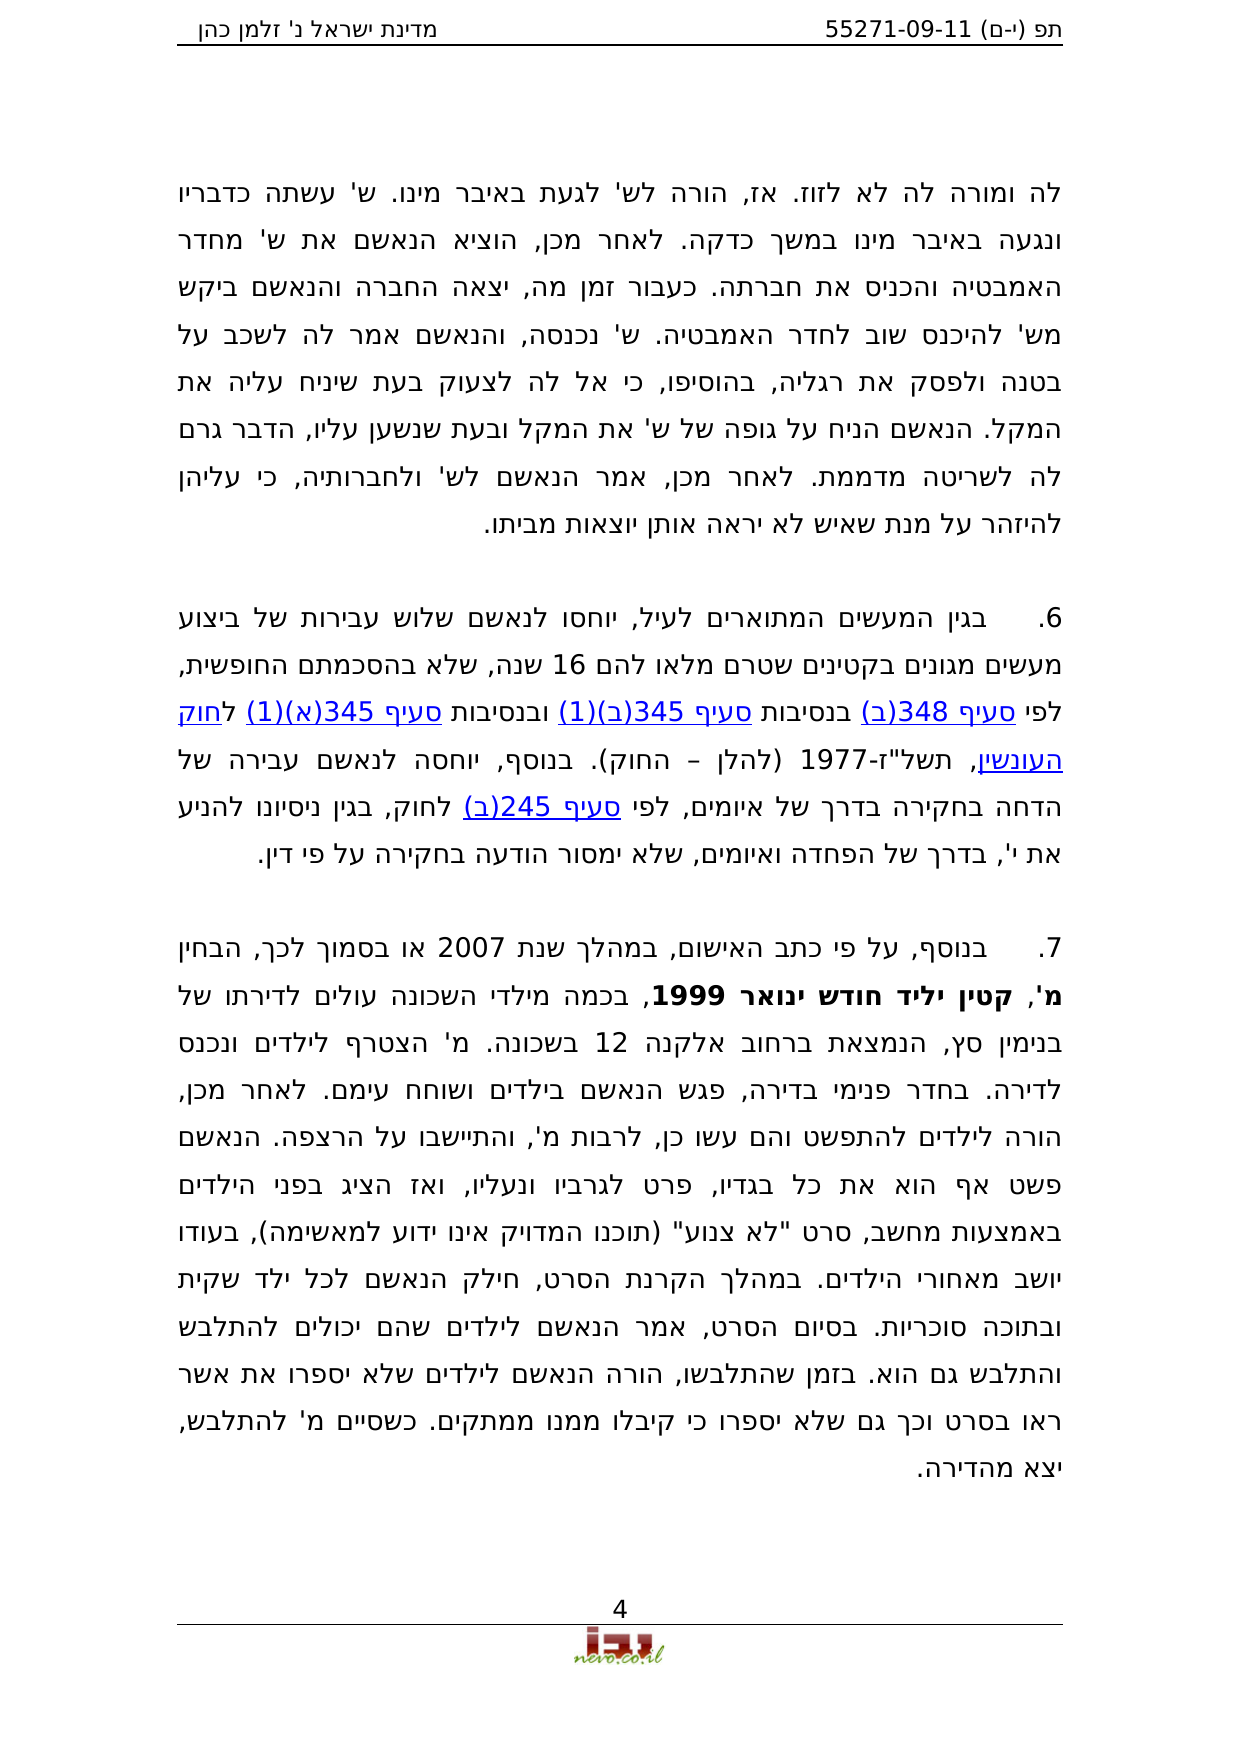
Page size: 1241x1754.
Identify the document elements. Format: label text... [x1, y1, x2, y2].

text 6. בגין המעשים המתוארים לעיל, יוחסו לנאשם שלוש עבירות של ביצוע מעשים מגונים בקטינים שטרם מלאו להם 16 שנה, שלא בהסכמתם החופשית, לפי סעיף 348(ב) בנסיבות סעיף 345(ב)(1) ובנסיבות סעיף 345(א)(1) לחוק העונשין, תשל"ז-1977 (להלן – החוק). בנוסף, יוחסה לנאשם עבירה של הדחה בחקירה בדרך של איומים, לפי סעיף 245(ב) לחוק, בגין ניסיונו להניע את י', בדרך של הפחדה ואיומים, שלא ימסור הודעה בחקירה על פי דין. [177, 602, 1063, 870]
text 7. בנוסף, על פי כתב האישום, במהלך שנת 2007 או בסמוך לכך, הבחין מ', קטין יליד חודש ינואר 1999, בכמה מילדי השכונה עולים לדירתו של בנימין סץ, הנמצאת ברחוב אלקנה 12 בשכונה. מ' הצטרף לילדים ונכנס לדירה. בחדר פנימי בדירה, פגש הנאשם בילדים ושוחח עימם. לאחר מכן, הורה לילדים להתפשט והם עשו כן, לרבות מ', והתיישבו על הרצפה. הנאשם פשט אף הוא את כל בגדיו, פרט לגרביו ונעליו, ואז הציג בפני הילדים באמצעות מחשב, סרט "לא צנוע" (תוכנו המדויק אינו ידוע למאשימה), בעודו יושב מאחורי הילדים. במהלך הקרנת הסרט, חילק הנאשם לכל ילד שקית ובתוכה סוכריות. בסיום הסרט, אמר הנאשם לילדים שהם יכולים להתלבש והתלבש גם הוא. בזמן שהתלבשו, הורה הנאשם לילדים שלא יספרו את אשר ראו בסרט וכך גם שלא יספרו כי קיבלו ממנו ממתקים. כשסיים מ' להתלבש, יצא מהדירה. [177, 933, 1063, 1484]
picture [574, 1626, 666, 1665]
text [177, 177, 1063, 540]
